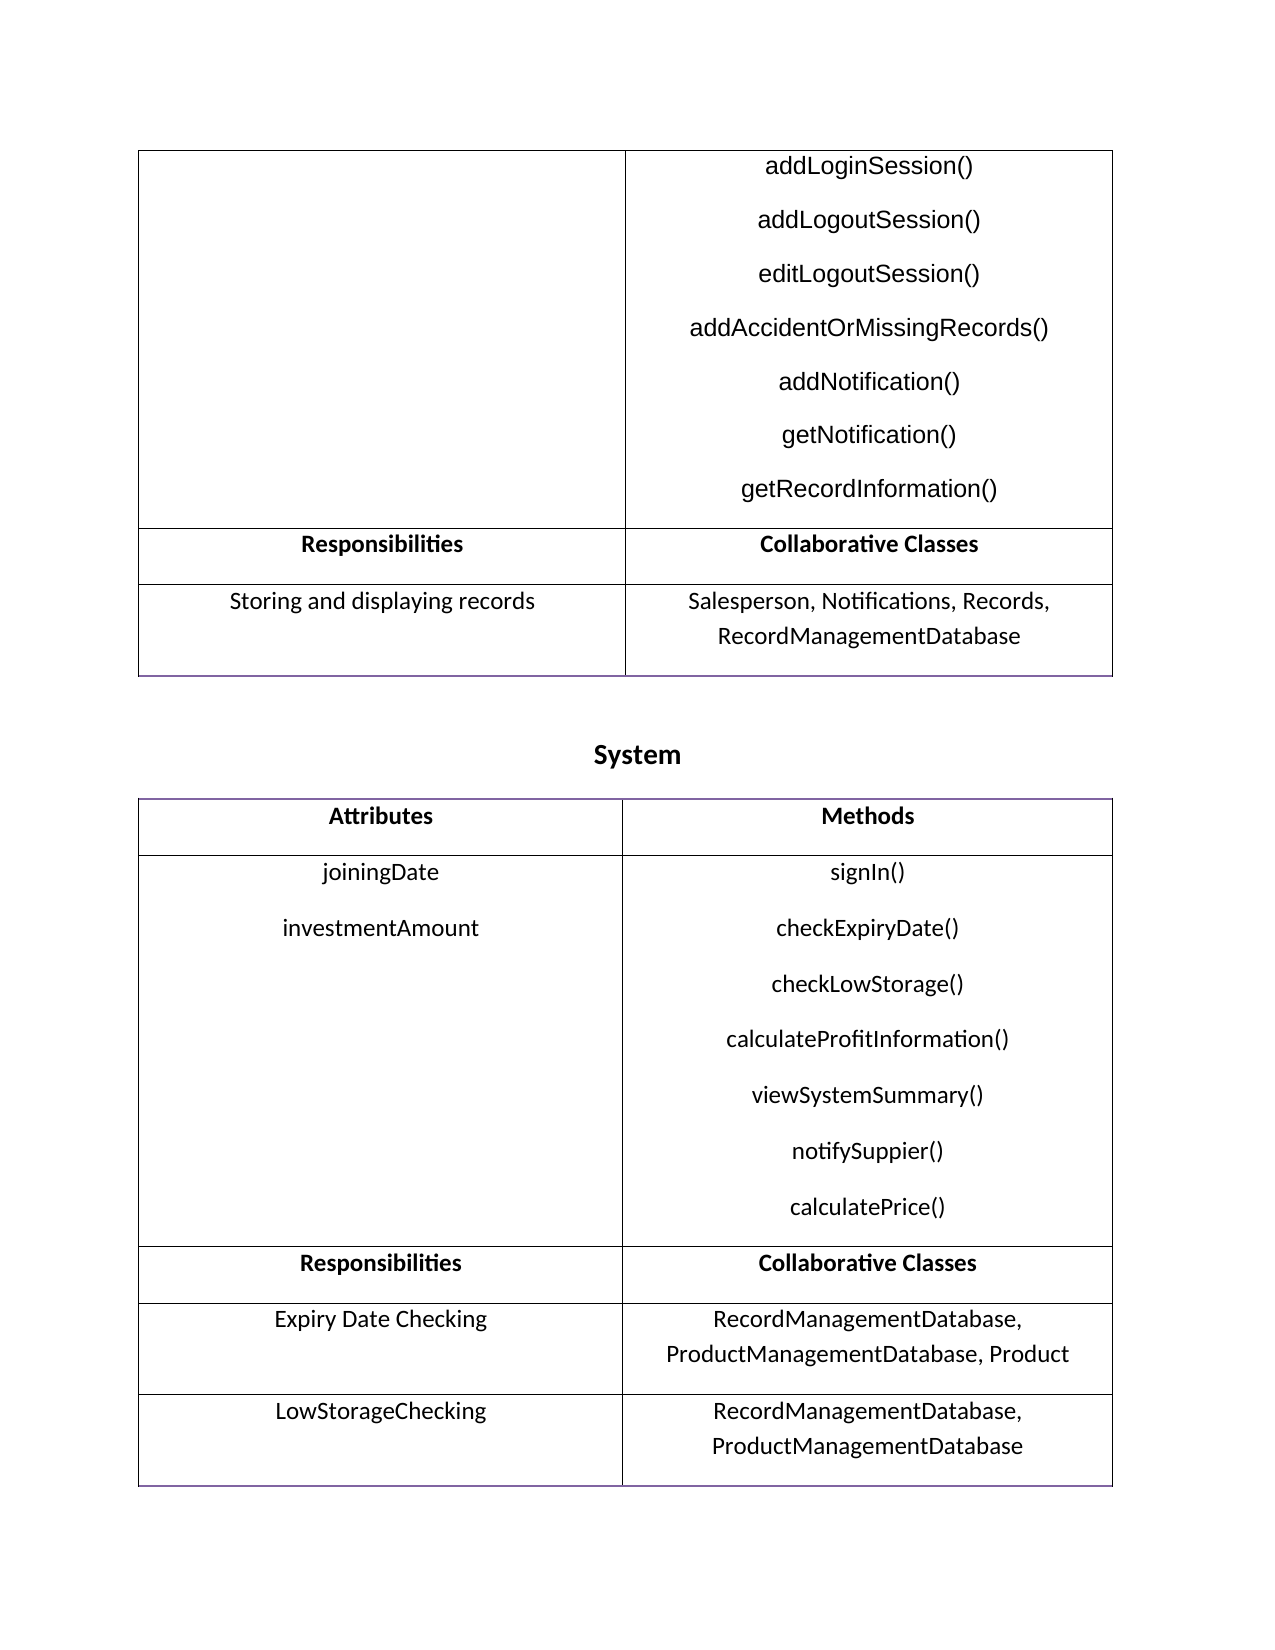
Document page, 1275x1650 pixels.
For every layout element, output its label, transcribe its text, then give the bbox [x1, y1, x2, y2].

table_cell LowStorageChecking [139, 1395, 622, 1485]
table_cell Collaborative Classes [623, 1247, 1112, 1302]
table_cell RecordManagementDatabase, ProductManagementDatabase, Product [623, 1304, 1112, 1394]
table_header Methods [623, 800, 1112, 855]
table_cell Collaborative Classes [626, 529, 1112, 584]
table_cell RecordManagementDatabase, ProductManagementDatabase [623, 1395, 1112, 1485]
table_cell Storing and displaying records [139, 585, 625, 675]
table_cell joiningDate investmentAmount [139, 856, 622, 1246]
text System [150, 736, 1125, 772]
table_cell [139, 151, 625, 528]
table_cell Expiry Date Checking [139, 1304, 622, 1394]
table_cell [626, 151, 1112, 528]
table_header Attributes [139, 800, 622, 855]
table_cell Salesperson, Notifications, Records, RecordManagementDatabase [626, 585, 1112, 675]
table_cell Responsibilities [139, 529, 625, 584]
table_cell Responsibilities [139, 1247, 622, 1302]
table_cell signIn() checkExpiryDate() checkLowStorage() calculateProfitInformation() viewSystemSummary() notifySuppier() calculatePrice() [623, 856, 1112, 1246]
